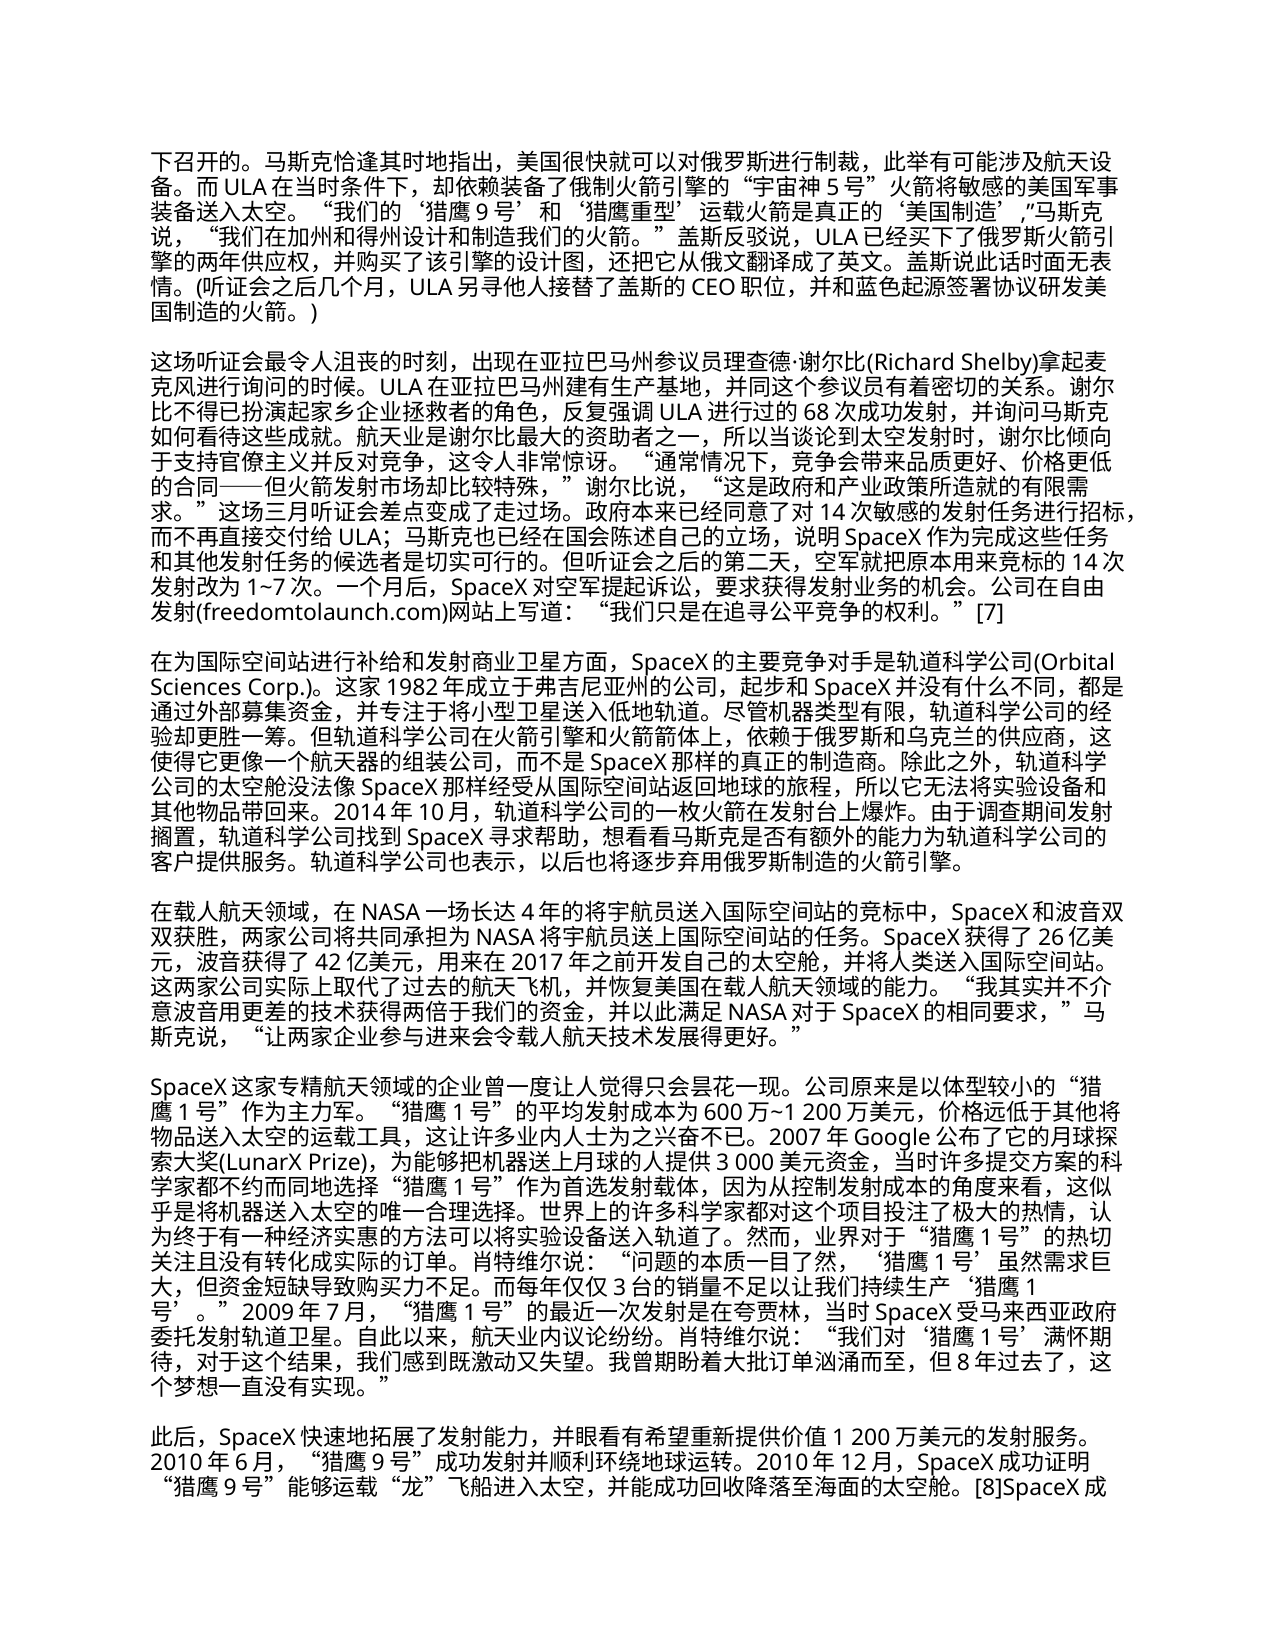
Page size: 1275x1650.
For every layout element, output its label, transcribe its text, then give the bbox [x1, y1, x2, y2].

text 这场听证会最令人沮丧的时刻，出现在亚拉巴马州参议员理查德·谢尔比(Richard Shelby)拿起麦克风进行询问的时候。ULA在亚拉巴马州建有生产基地，并同这个参议员有着密切的关系。谢尔比不得已扮演起家乡企业拯救者的角色，反复强调ULA进行过的68次成功发射，并询问马斯克如何看待这些成就。航天业是谢尔比最大的资助者之一，所以当谈论到太空发射时，谢尔比倾向于支持官僚主义并反对竞争，这令人非常惊讶。“通常情况下，竞争会带来品质更好、价格更低的合同——但火箭发射市场却比较特殊，”谢尔比说，“这是政府和产业政策所造就的有限需求。”这场三月听证会差点变成了走过场。政府本来已经同意了对14次敏感的发射任务进行招标，而不再直接交付给ULA；马斯克也已经在国会陈述自己的立场，说明SpaceX作为完成这些任务和其他发射任务的候选者是切实可行的。但听证会之后的第二天，空军就把原本用来竞标的14次发射改为1~7次。一个月后，SpaceX对空军提起诉讼，要求获得发射业务的机会。公司在自由发射(freedomtolaunch.com)网站上写道：“我们只是在追寻公平竞争的权利。”[7] [150, 350, 1125, 625]
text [150, 1425, 1125, 1500]
text SpaceX这家专精航天领域的企业曾一度让人觉得只会昙花一现。公司原来是以体型较小的“猎鹰1号”作为主力军。“猎鹰1号”的平均发射成本为600万~1 200万美元，价格远低于其他将物品送入太空的运载工具，这让许多业内人士为之兴奋不已。2007年Google公布了它的月球探索大奖(LunarX Prize)，为能够把机器送上月球的人提供3 000美元资金，当时许多提交方案的科学家都不约而同地选择“猎鹰1号”作为首选发射载体，因为从控制发射成本的角度来看，这似乎是将机器送入太空的唯一合理选择。世界上的许多科学家都对这个项目投注了极大的热情，认为终于有一种经济实惠的方法可以将实验设备送入轨道了。然而，业界对于“猎鹰1号”的热切关注且没有转化成实际的订单。肖特维尔说：“问题的本质一目了然，‘猎鹰1号’虽然需求巨大，但资金短缺导致购买力不足。而每年仅仅3台的销量不足以让我们持续生产‘猎鹰1号’。”2009年7月，“猎鹰1号”的最近一次发射是在夸贾林，当时SpaceX受马来西亚政府委托发射轨道卫星。自此以来，航天业内议论纷纷。肖特维尔说：“我们对‘猎鹰1号’满怀期待，对于这个结果，我们感到既激动又失望。我曾期盼着大批订单汹涌而至，但8年过去了，这个梦想一直没有实现。” [150, 1075, 1125, 1400]
text 在为国际空间站进行补给和发射商业卫星方面，SpaceX的主要竞争对手是轨道科学公司(Orbital Sciences Corp.)。这家1982年成立于弗吉尼亚州的公司，起步和SpaceX并没有什么不同，都是通过外部募集资金，并专注于将小型卫星送入低地轨道。尽管机器类型有限，轨道科学公司的经验却更胜一筹。但轨道科学公司在火箭引擎和火箭箭体上，依赖于俄罗斯和乌克兰的供应商，这使得它更像一个航天器的组装公司，而不是SpaceX那样的真正的制造商。除此之外，轨道科学公司的太空舱没法像SpaceX那样经受从国际空间站返回地球的旅程，所以它无法将实验设备和其他物品带回来。2014年10月，轨道科学公司的一枚火箭在发射台上爆炸。由于调查期间发射搁置，轨道科学公司找到SpaceX寻求帮助，想看看马斯克是否有额外的能力为轨道科学公司的客户提供服务。轨道科学公司也表示，以后也将逐步弃用俄罗斯制造的火箭引擎。 [150, 650, 1125, 875]
text 在载人航天领域，在NASA一场长达4年的将宇航员送入国际空间站的竞标中，SpaceX和波音双双获胜，两家公司将共同承担为NASA将宇航员送上国际空间站的任务。SpaceX获得了26亿美元，波音获得了42亿美元，用来在2017年之前开发自己的太空舱，并将人类送入国际空间站。这两家公司实际上取代了过去的航天飞机，并恢复美国在载人航天领域的能力。“我其实并不介意波音用更差的技术获得两倍于我们的资金，并以此满足NASA对于SpaceX的相同要求，”马斯克说，“让两家企业参与进来会令载人航天技术发展得更好。” [150, 900, 1125, 1050]
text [150, 150, 1125, 325]
